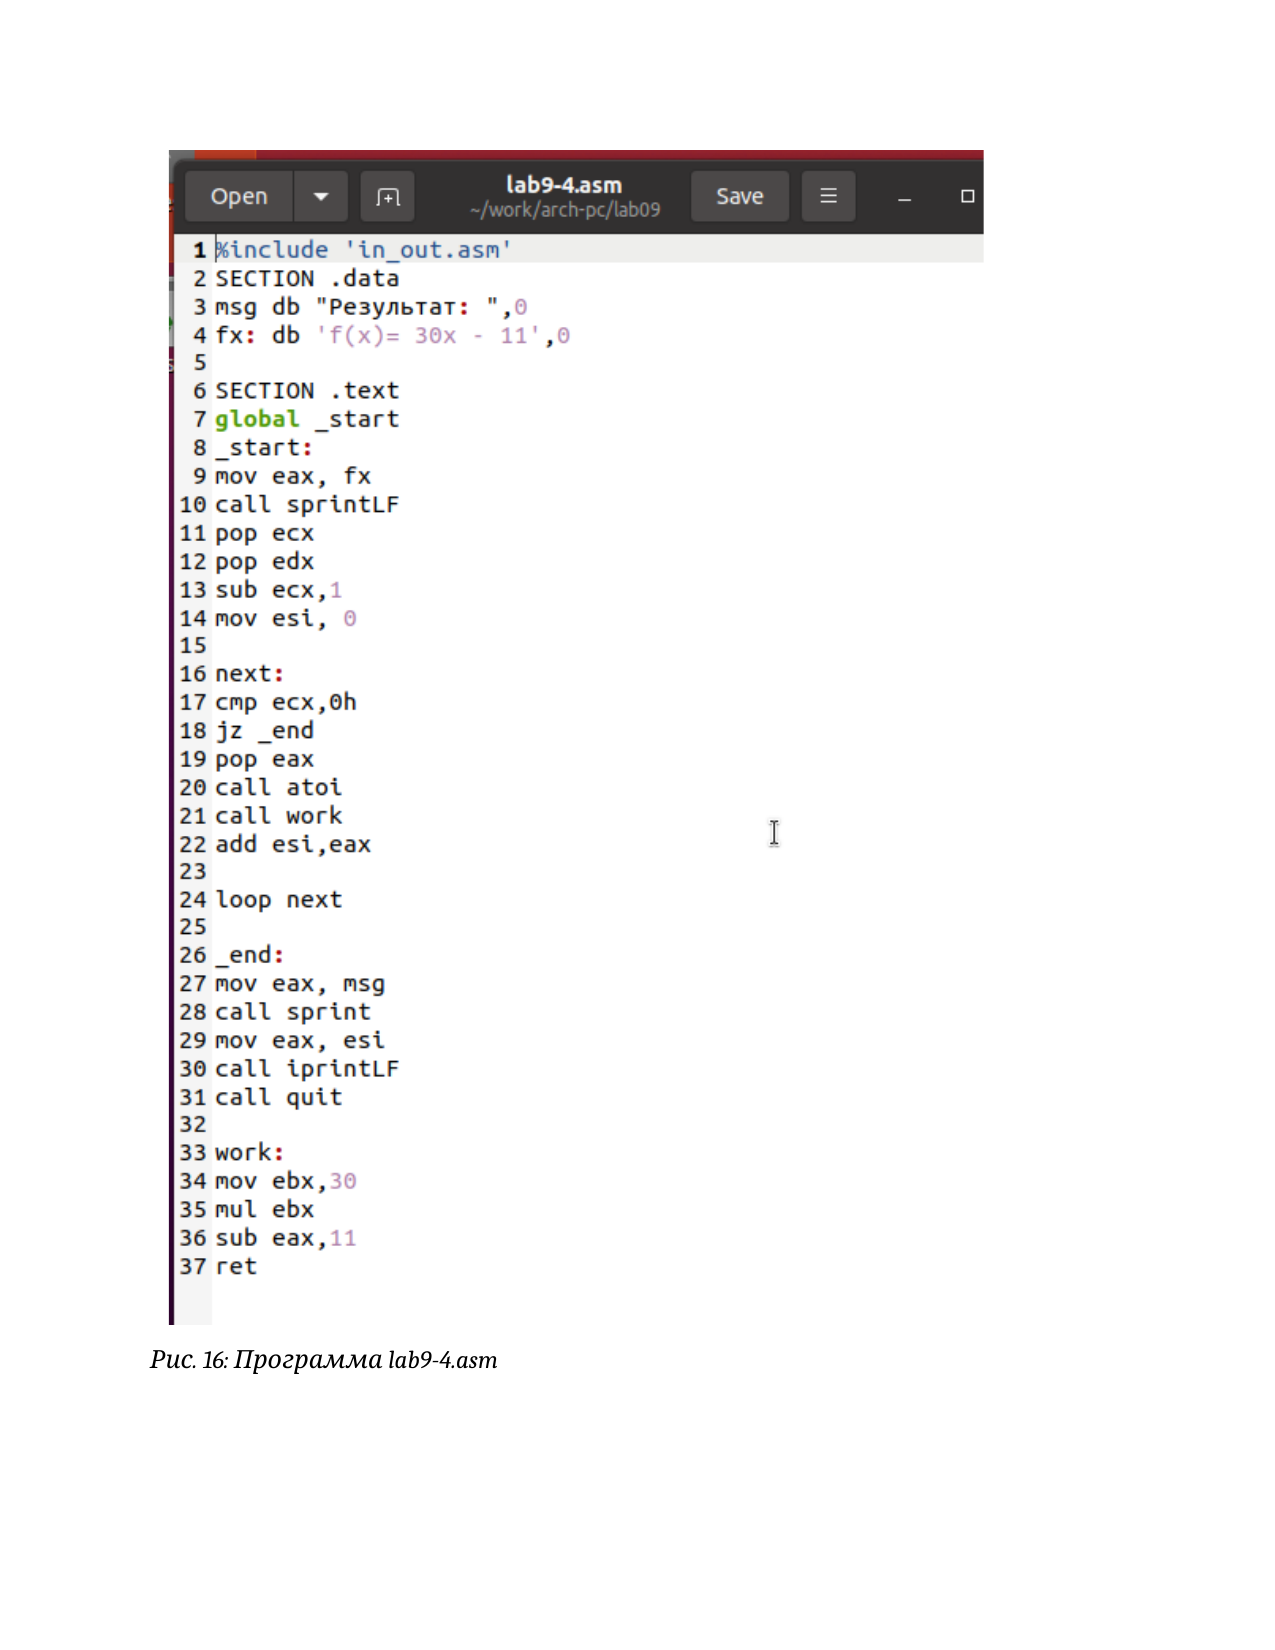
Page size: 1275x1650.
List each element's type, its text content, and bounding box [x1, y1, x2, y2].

picture [168, 150, 984, 1325]
text Рис. 16: Программа lab9-4.asm [150, 1346, 1125, 1374]
